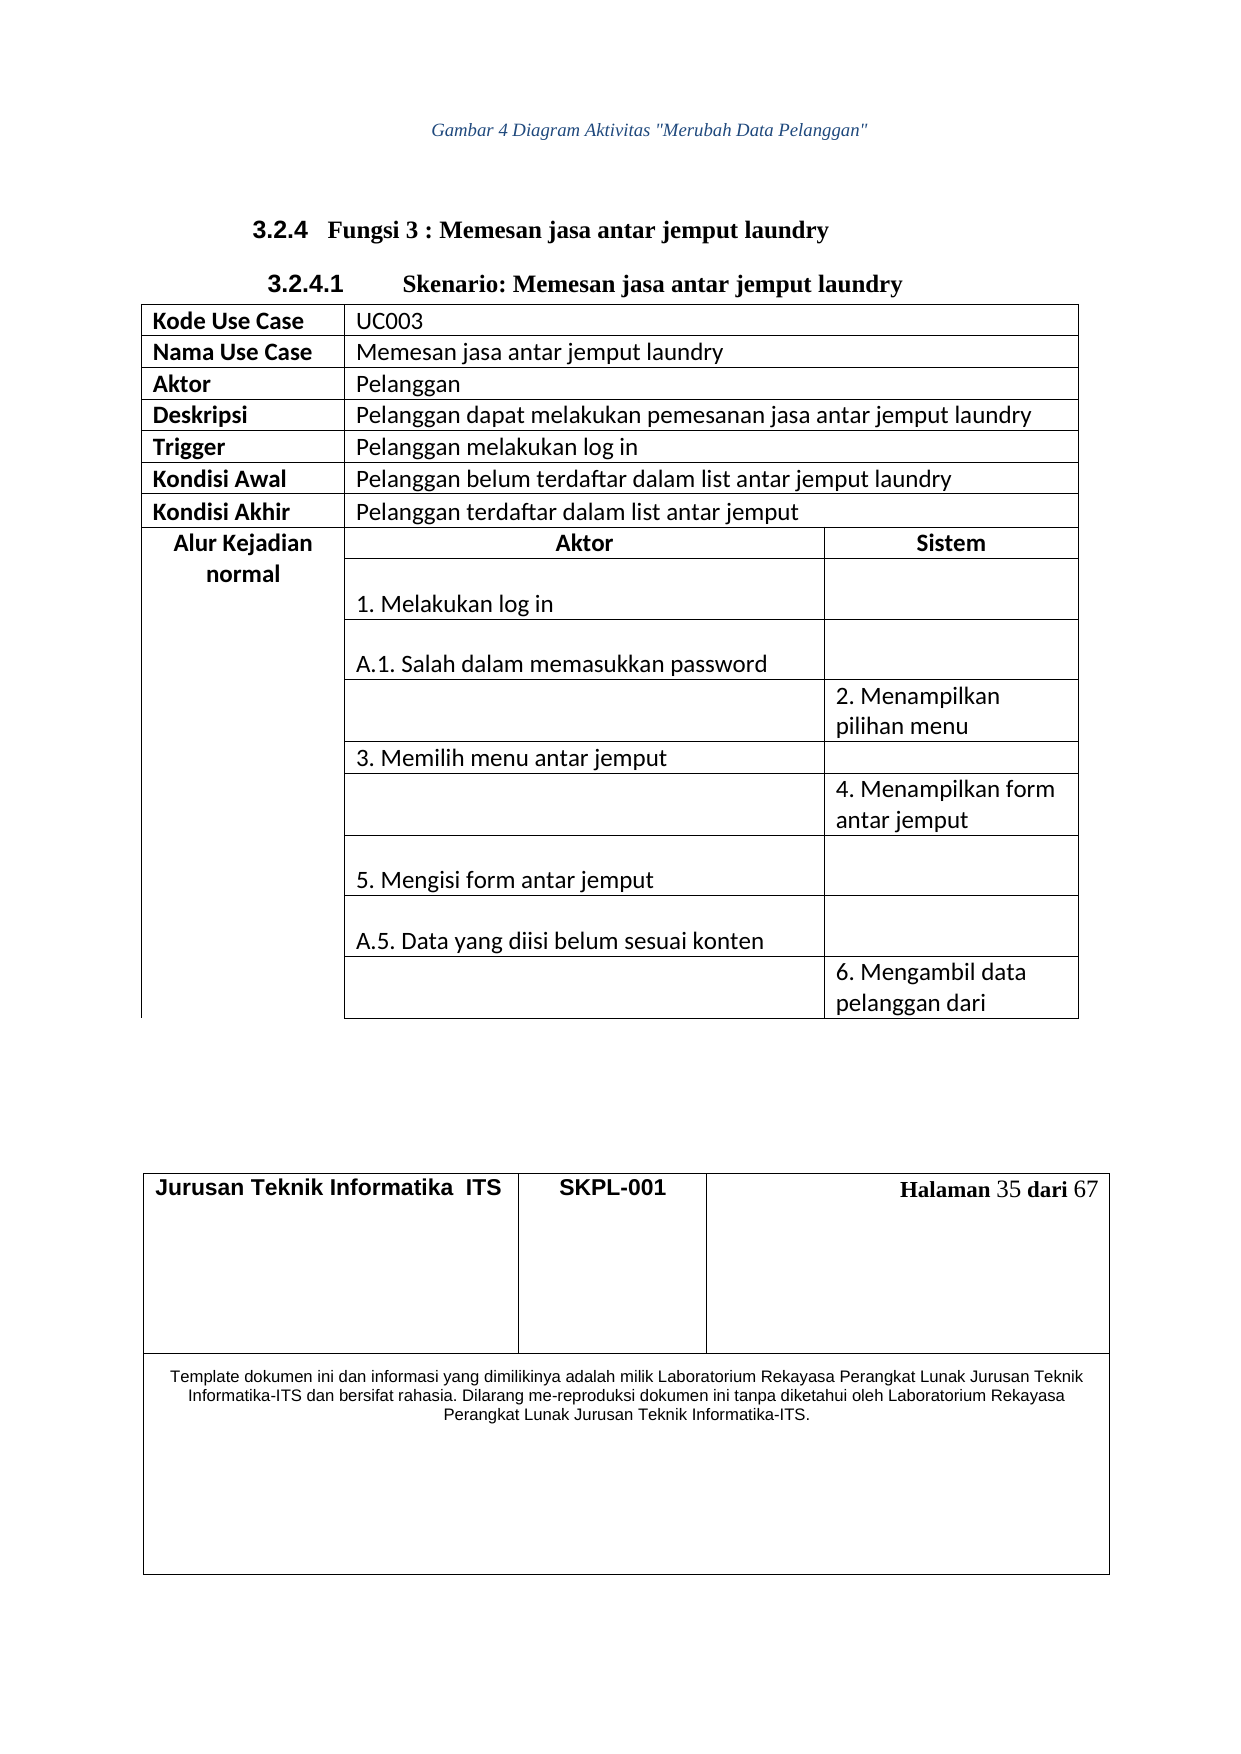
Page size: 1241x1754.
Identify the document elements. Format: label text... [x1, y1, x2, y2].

table_cell Pelanggan belum terdaftar dalam list antar jemput laundry [345, 463, 1078, 493]
table_cell [825, 742, 1078, 773]
table_cell A.1. Salah dalam memasukkan password [345, 620, 824, 679]
table_cell 4. Menampilkan form antar jemput [825, 774, 1078, 835]
table_header UC003 [345, 305, 1078, 335]
table_cell Memesan jasa antar jemput laundry [345, 336, 1078, 367]
table_cell 2. Menampilkan pilihan menu [825, 680, 1078, 741]
table_cell Aktor [142, 368, 344, 398]
table_cell [825, 620, 1078, 679]
table_cell Pelanggan [345, 368, 1078, 398]
table_cell 5. Mengisi form antar jemput [345, 836, 824, 895]
table_cell Kondisi Akhir [142, 494, 344, 527]
table_cell Alur Kejadian normal [142, 528, 344, 1018]
table_cell Aktor [345, 528, 824, 558]
table_cell Kondisi Awal [142, 463, 344, 493]
table_cell Deskripsi [142, 400, 344, 430]
subtitle Fungsi 3 : Memesan jasa antar jemput laundry [252, 215, 1121, 244]
table_cell Sistem [825, 528, 1078, 558]
table_cell [825, 559, 1078, 618]
table_cell [345, 680, 824, 741]
table_cell 1. Melakukan log in [345, 559, 824, 618]
table_cell Pelanggan terdaftar dalam list antar jemput [345, 494, 1078, 527]
table_cell A.5. Data yang diisi belum sesuai konten [345, 896, 824, 956]
table_cell [825, 896, 1078, 956]
table_header Kode Use Case [142, 305, 344, 335]
table_cell [825, 836, 1078, 895]
table_cell Pelanggan melakukan log in [345, 431, 1078, 462]
table_cell [345, 774, 824, 835]
table_cell 3. Memilih menu antar jemput [345, 742, 824, 773]
subtitle Skenario: Memesan jasa antar jemput laundry [267, 269, 1121, 298]
table_cell [345, 957, 824, 1018]
table_cell Nama Use Case [142, 336, 344, 367]
table_cell Trigger [142, 431, 344, 462]
table_cell 6. Mengambil data pelanggan dari database dan di masukkan dalam list database pemesan antar jemput laundry [825, 957, 1078, 1018]
table_cell Pelanggan dapat melakukan pemesanan jasa antar jemput laundry [345, 400, 1078, 430]
